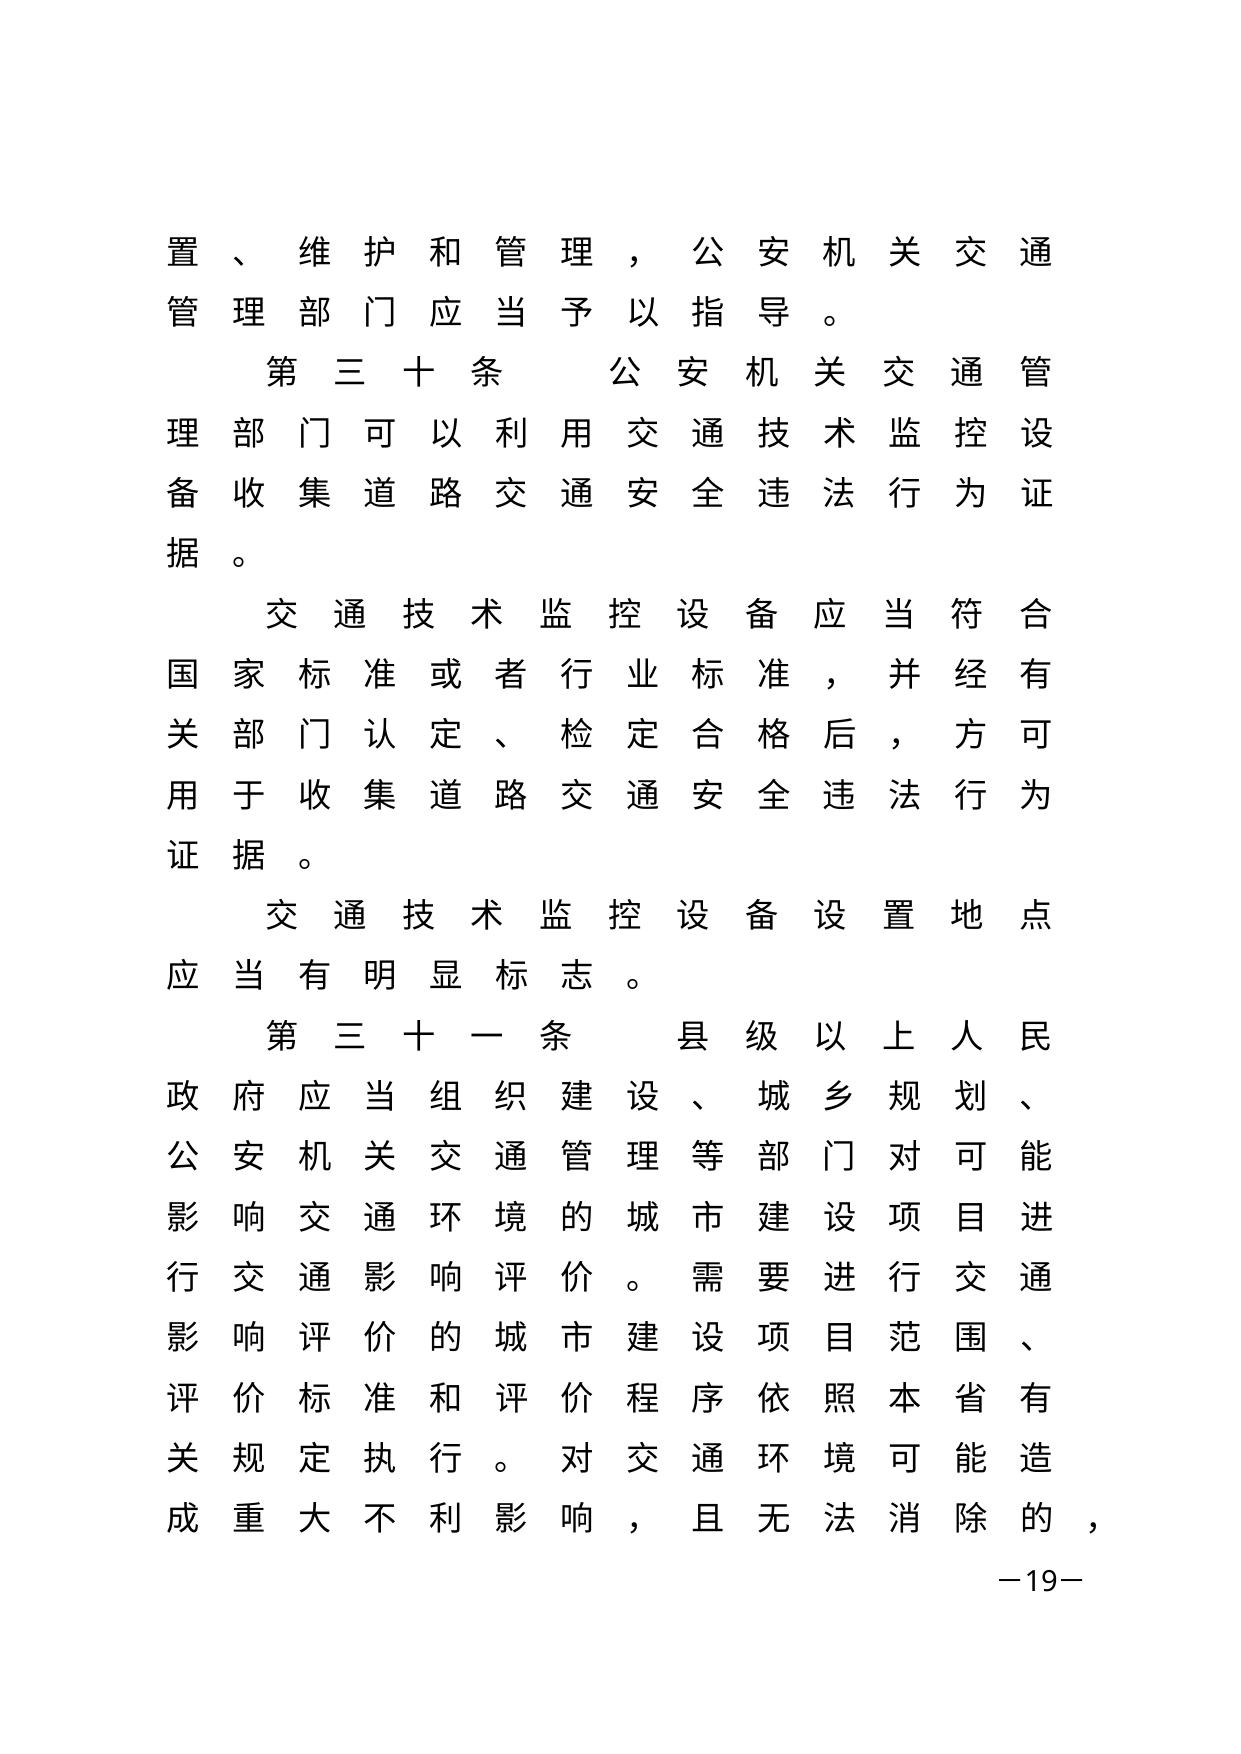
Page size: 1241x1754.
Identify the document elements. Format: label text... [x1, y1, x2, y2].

text 交通技术监控设备设置地点应当有明显标志。 [167, 883, 1085, 1003]
text 第二十九条 单位管辖范围内允许社会机动车通行的道路，由该单位负责交通安全设施的设置、维护和管理，公安机关交通管理部门应当予以指导。 [167, 219, 1085, 340]
text 交通技术监控设备应当符合国家标准或者行业标准，并经有关部门认定、检定合格后，方可用于收集道路交通安全违法行为证据。 [167, 581, 1085, 883]
text 第三十条 公安机关交通管理部门可以利用交通技术监控设备收集道路交通安全违法行为证据。 [167, 340, 1085, 581]
text 第三十一条 县级以上人民政府应当组织建设、城乡规划、公安机关交通管理等部门对可能影响交通环境的城市建设项目进行交通影响评价。需要进行交通影响评价的城市建设项目范围、评价标准和评价程序依照本省有关规定执行。对交通环境可能造成重大不利影响，且无法消除的，不得批准建设。 [167, 1003, 1085, 1546]
